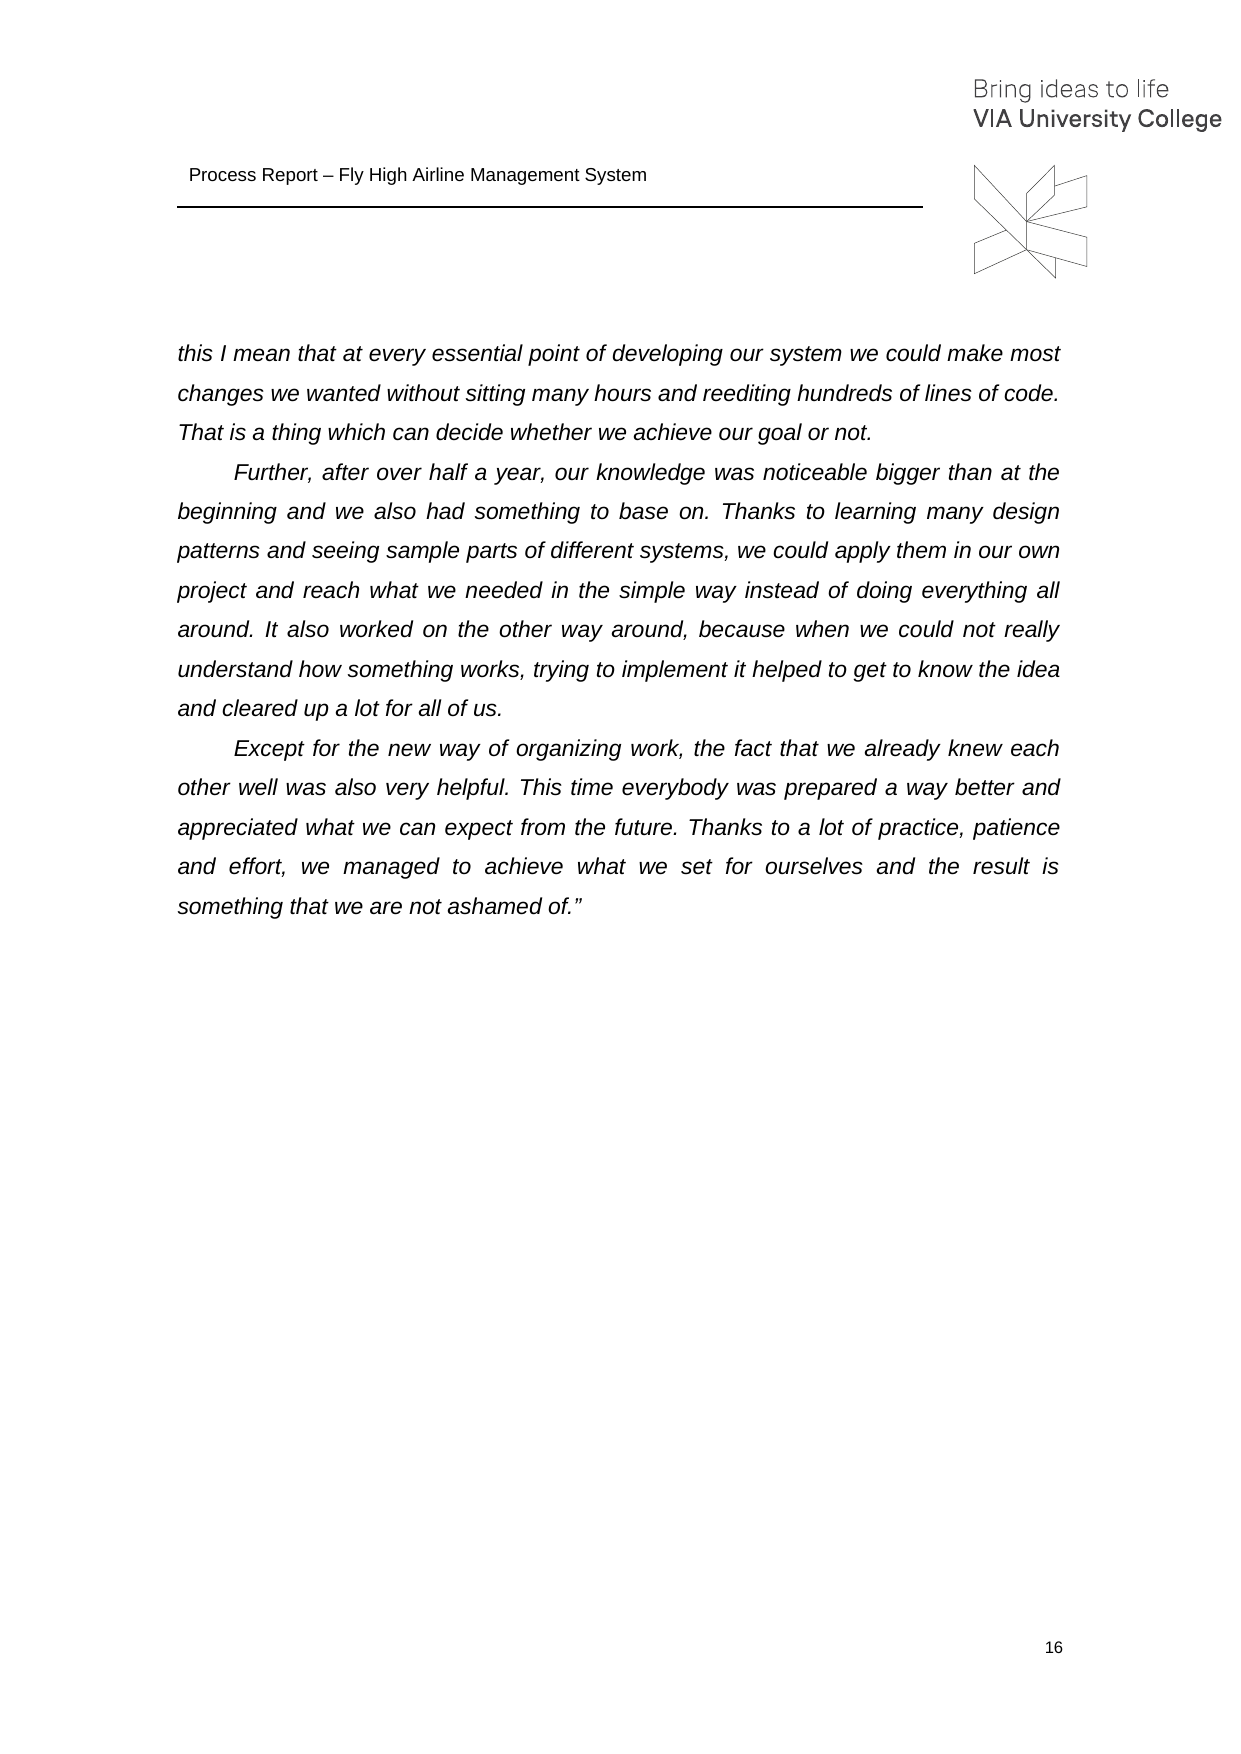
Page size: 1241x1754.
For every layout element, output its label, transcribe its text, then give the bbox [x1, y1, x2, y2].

text Except for the new way of organizing work, the fact that we already knew each other well was also very helpful. This time everybody was prepared a way better and appreciated what we can expect from the future. Thanks to a lot of practice, patience and effort, we managed to achieve what we set for ourselves and the result is something that we are not ashamed of.” [177, 735, 1063, 919]
text Further, after over half a year, our knowledge was noticeable bigger than at the beginning and we also had something to base on. Thanks to learning many design patterns and seeing sample parts of different systems, we could apply them in our own project and reach what we needed in the simple way instead of doing everything all around. It also worked on the other way around, because when we could not really understand how something works, trying to implement it helped to get to know the idea and cleared up a lot for all of us. [177, 458, 1063, 722]
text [177, 340, 1063, 445]
